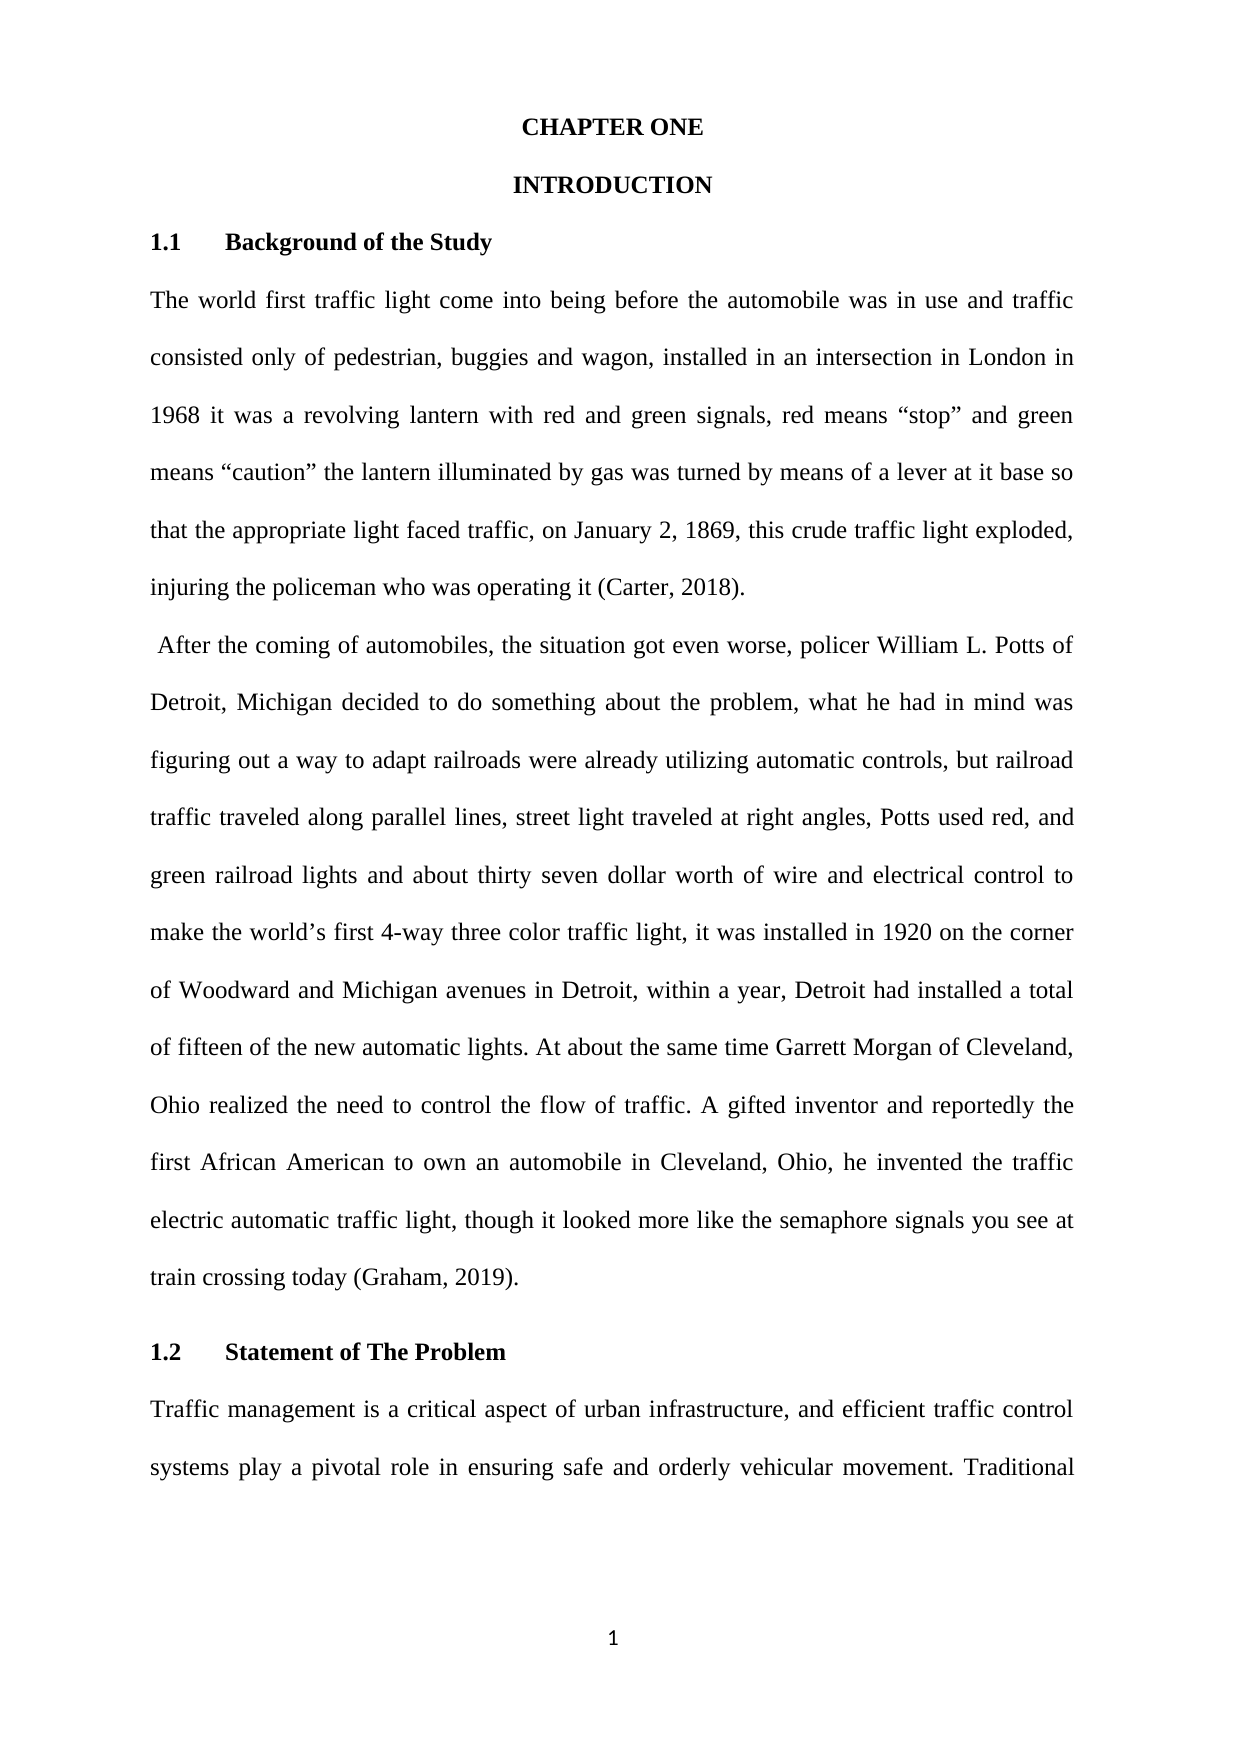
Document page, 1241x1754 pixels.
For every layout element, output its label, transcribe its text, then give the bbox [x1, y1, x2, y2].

text The world first traffic light come into being before the automobile was in use and traffic consisted only of pedestrian, buggies and wagon, installed in an intersection in London in 1968 it was a revolving lantern with red and green signals, red means “stop” and green means “caution” the lantern illuminated by gas was turned by means of a lever at it base so that the appropriate light faced traffic, on January 2, 1869, this crude traffic light exploded, injuring the policeman who was operating it (Carter, 2018). [150, 285, 1075, 601]
text After the coming of automobiles, the situation got even worse, policer William L. Potts of Detroit, Michigan decided to do something about the problem, what he had in mind was figuring out a way to adapt railroads were already utilizing automatic controls, but railroad traffic traveled along parallel lines, street light traveled at right angles, Potts used red, and green railroad lights and about thirty seven dollar worth of wire and electrical control to make the world’s first 4-way three color traffic light, it was installed in 1920 on the corner of Woodward and Michigan avenues in Detroit, within a year, Detroit had installed a total of fifteen of the new automatic lights. At about the same time Garrett Morgan of Cleveland, Ohio realized the need to control the flow of traffic. A gifted inventor and reportedly the first African American to own an automobile in Cleveland, Ohio, he invented the traffic electric automatic traffic light, though it looked more like the semaphore signals you see at train crossing today (Graham, 2019). [150, 630, 1075, 1291]
subtitle INTRODUCTION [150, 170, 1075, 199]
subtitle CHAPTER ONE [150, 112, 1075, 141]
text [150, 1394, 1075, 1480]
subtitle 1.2 Statement of The Problem [150, 1337, 1075, 1365]
subtitle 1.1 Background of the Study [150, 227, 1075, 256]
